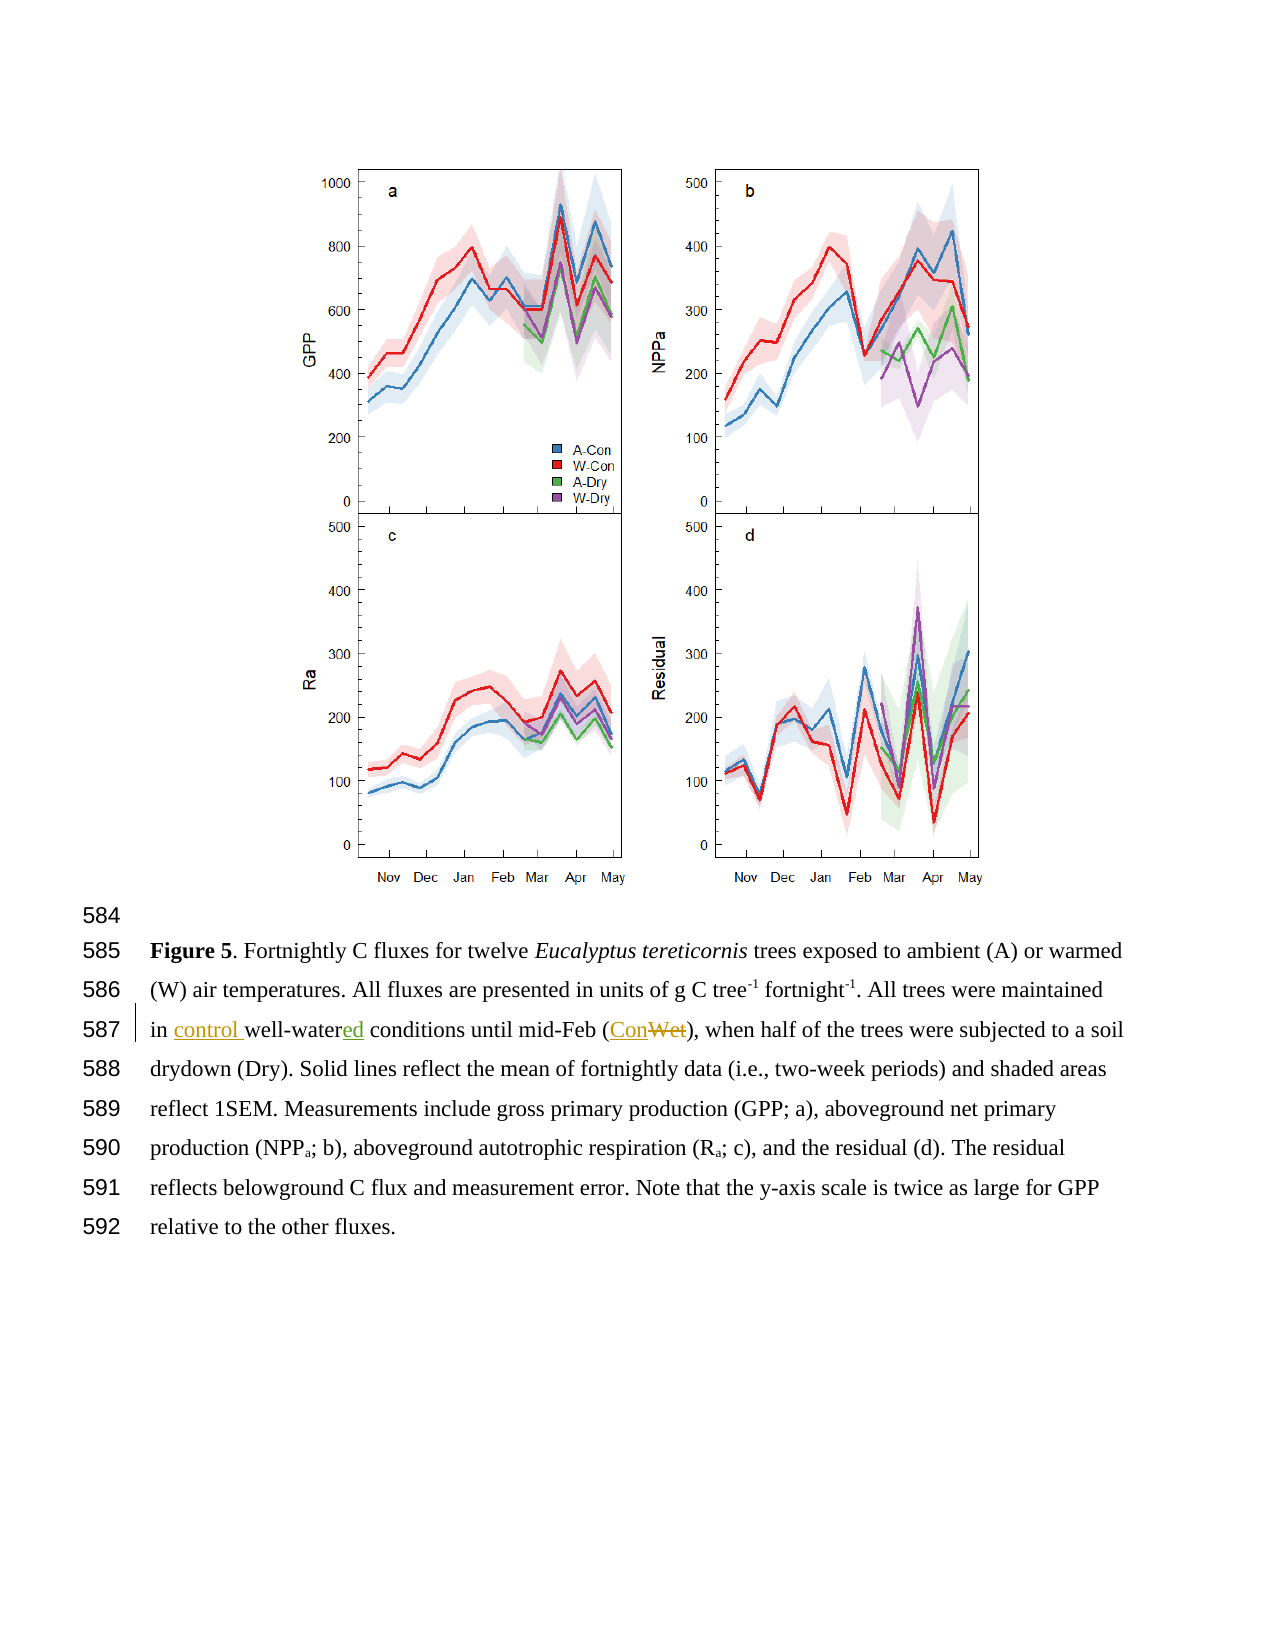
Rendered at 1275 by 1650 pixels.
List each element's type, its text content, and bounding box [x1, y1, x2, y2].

text Figure 5. Fortnightly C fluxes for twelve Eucalyptus tereticornis trees exposed to ambient (A) or warmed (W) air temperatures. All fluxes are presented in units of g C tree-1 fortnight-1. All trees were maintained in well-water conditions until mid-Feb (), when half of the trees were subjected to a soil drydown (Dry). Solid lines reflect the mean of fortnightly data (i.e., two-week periods) and shaded areas reflect 1SEM. Measurements include gross primary production (GPP; a), aboveground net primary production (NPPa; b), aboveground autotrophic respiration (Ra; c), and the residual (d). The residual reflects belowground C flux and measurement error. Note that the y-axis scale is twice as large for GPP relative to the other fluxes. [150, 937, 1125, 1240]
picture [250, 150, 1025, 924]
